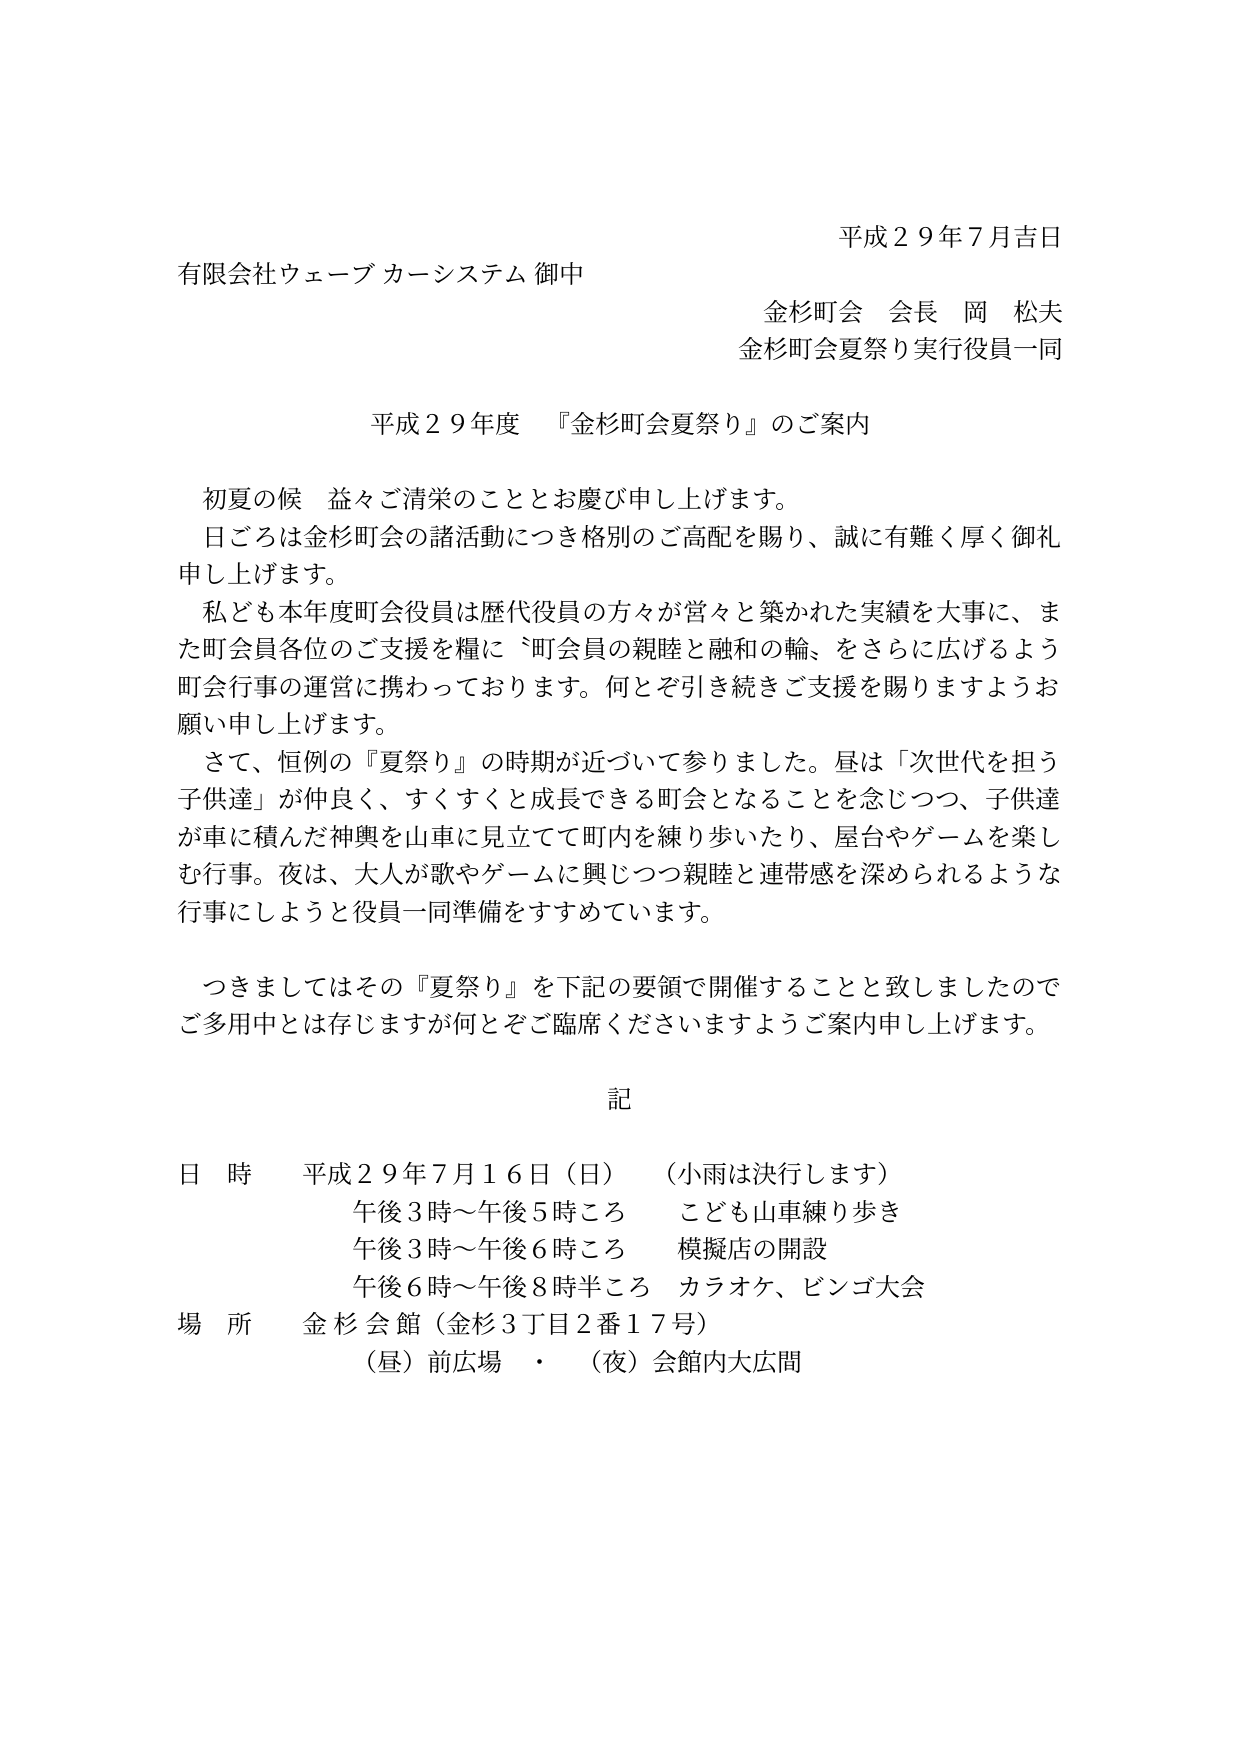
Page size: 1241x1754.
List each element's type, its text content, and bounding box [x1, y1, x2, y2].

text （昼）前広場 ・ （夜）会館内大広間 [177, 1342, 1063, 1379]
text 金杉町会 会長 岡 松夫 [177, 292, 1063, 329]
text 私ども本年度町会役員は歴代役員の方々が営々と築かれた実績を大事に、また町会員各位のご支援を糧に〝町会員の親睦と融和の輪〟をさらに広げるよう町会行事の運営に携わっております。何とぞ引き続きご支援を賜りますようお願い申し上げます。 [177, 592, 1063, 742]
text 平成２９年度 『金杉町会夏祭り』のご案内 [177, 404, 1063, 442]
text 日 時 平成２９年７月１６日（日） （小雨は決行します） [177, 1154, 1063, 1192]
text 場 所 金 杉 会 館（金杉３丁目２番１７号） [177, 1304, 1063, 1342]
text 日ごろは金杉町会の諸活動につき格別のご高配を賜り、誠に有難く厚く御礼申し上げます。 [177, 517, 1063, 592]
subtitle 記 [177, 1079, 1063, 1117]
text 午後３時～午後６時ころ 模擬店の開設 [177, 1229, 1063, 1267]
text つきましてはその『夏祭り』を下記の要領で開催することと致しましたのでご多用中とは存じますが何とぞご臨席くださいますようご案内申し上げます。 [177, 967, 1063, 1042]
text 有限会社ウェーブ カーシステム 御中 [177, 254, 1063, 292]
text 金杉町会夏祭り実行役員一同 [177, 329, 1063, 367]
text 平成２９年７月吉日 [177, 217, 1063, 254]
text 午後６時～午後８時半ころ カラオケ、ビンゴ大会 [177, 1267, 1063, 1304]
text 初夏の候 益々ご清栄のこととお慶び申し上げます。 [177, 479, 1063, 517]
text 午後３時～午後５時ころ こども山車練り歩き [177, 1192, 1063, 1229]
text さて、恒例の『夏祭り』の時期が近づいて参りました。昼は「次世代を担う子供達」が仲良く、すくすくと成長できる町会となることを念じつつ、子供達が車に積んだ神輿を山車に見立てて町内を練り歩いたり、屋台やゲームを楽しむ行事。夜は、大人が歌やゲームに興じつつ親睦と連帯感を深められるような行事にしようと役員一同準備をすすめています。 [177, 742, 1063, 929]
